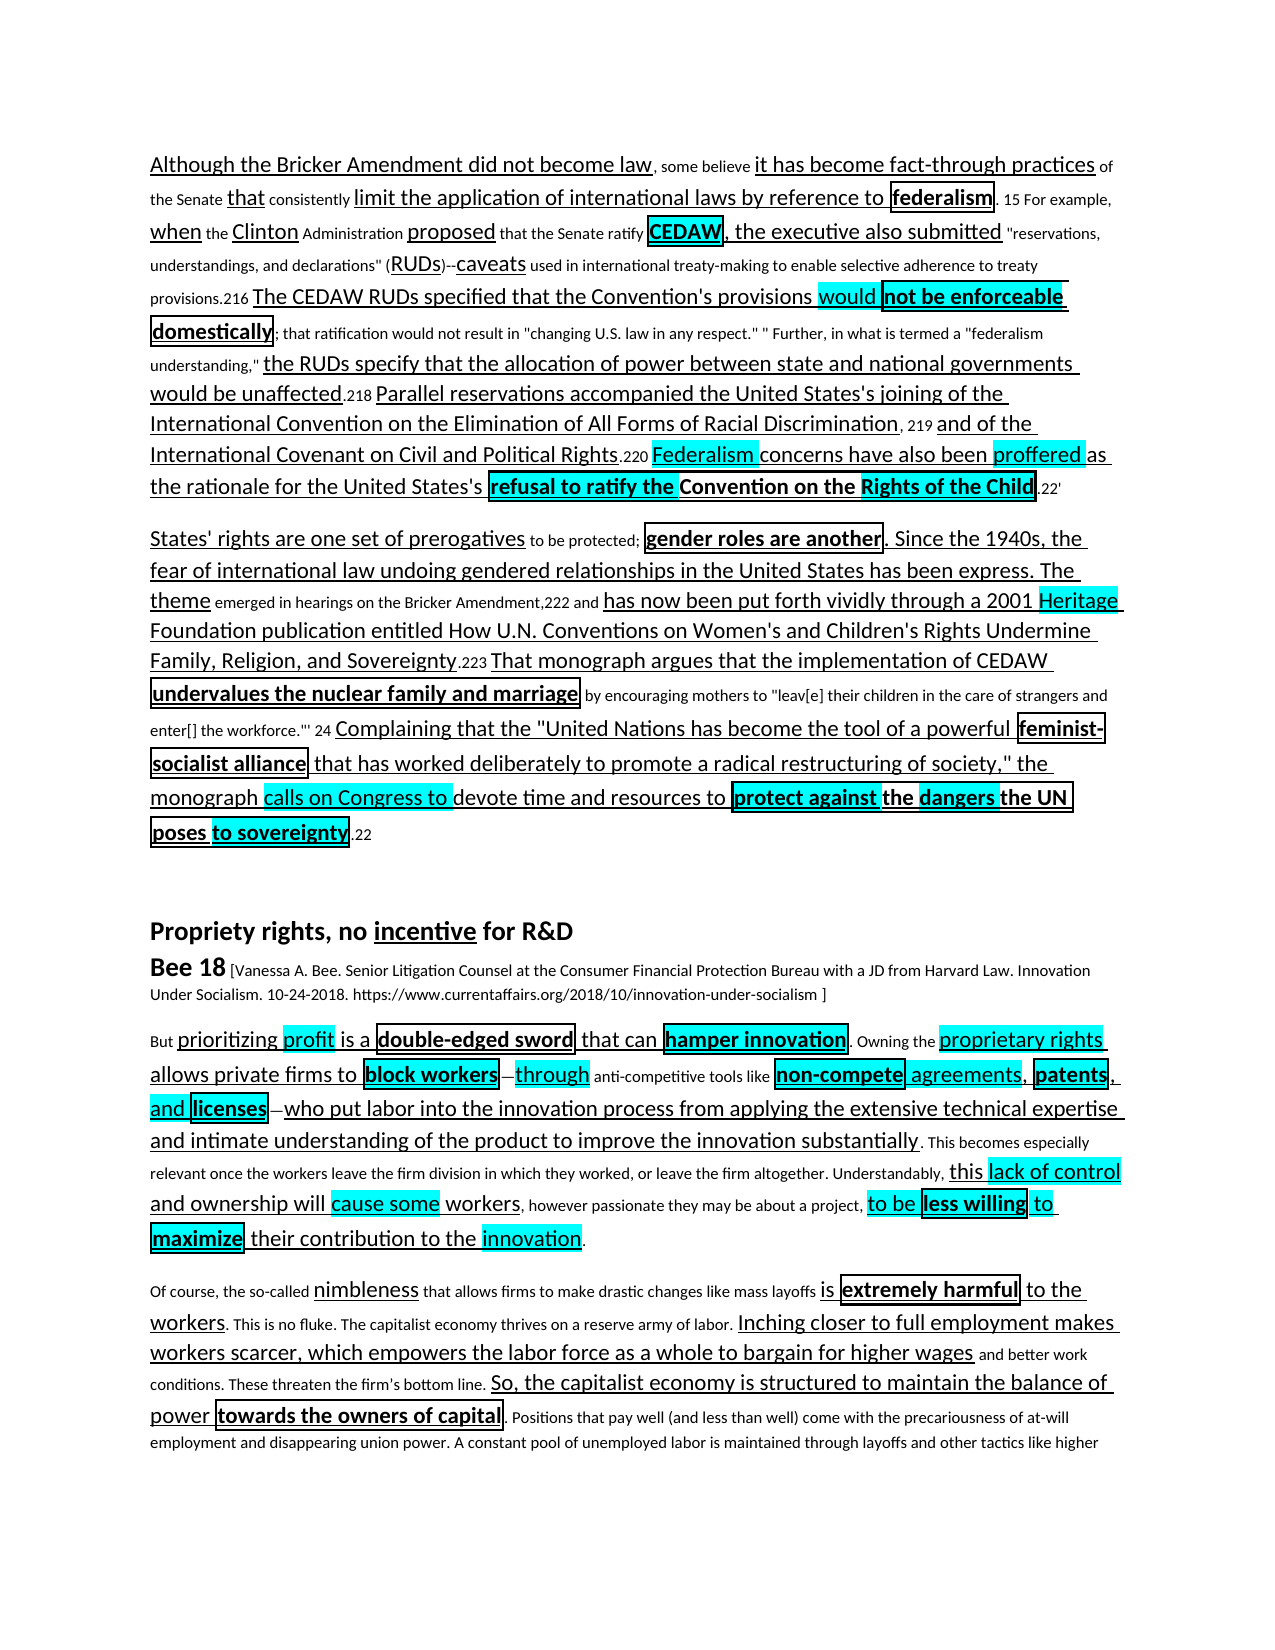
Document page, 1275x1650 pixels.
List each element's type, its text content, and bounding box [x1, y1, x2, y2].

text Bee 18 [Vanessa A. Bee. Senior Litigation Counsel at the Consumer Financial Protection Bureau with a JD from Harvard Law. Innovation Under Socialism. 10-24-2018. https://www.currentaffairs.org/2018/10/innovation-under-socialism ] [150, 950, 1125, 1005]
text States' rights are one set of prerogatives to be protected; gender roles are another. Since the 1940s, the fear of international law undoing gendered relationships in the United States has been express. The theme emerged in hearings on the Bricker Amendment,222 and has now been put forth vividly through a 2001 Heritage Foundation publication entitled How U.N. Conventions on Women's and Children's Rights Undermine Family, Religion, and Sovereignty.223 That monograph argues that the implementation of CEDAW undervalues the nuclear family and marriage by encouraging mothers to "leav[e] their children in the care of strangers and enter[] the workforce."' 24 Complaining that the "United Nations has become the tool of a powerful feminist-socialist alliance that has worked deliberately to promote a radical restructuring of society," the monograph calls on Congress to devote time and resources to protect against the dangers the UN poses to sovereignty.22 [150, 522, 1125, 848]
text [150, 1273, 1125, 1453]
text But prioritizing profit is a double-edged sword that can hamper innovation. Owning the proprietary rights allows private firms to block workers—through anti-competitive tools like non-compete agreements, patents, and licenses—who put labor into the innovation process from applying the extensive technical expertise and intimate understanding of the product to improve the innovation substantially. This becomes especially relevant once the workers leave the firm division in which they worked, or leave the firm altogether. Understandably, this lack of control and ownership will cause some workers, however passionate they may be about a project, to be less willing to maximize their contribution to the innovation. [150, 1023, 1125, 1254]
text Although the Bricker Amendment did not become law, some believe it has become fact-through practices of the Senate that consistently limit the application of international laws by reference to federalism. 15 For example, when the Clinton Administration proposed that the Senate ratify CEDAW, the executive also submitted "reservations, understandings, and declarations" (RUDs)--caveats used in international treaty-making to enable selective adherence to treaty provisions.216 The CEDAW RUDs specified that the Convention's provisions would not be enforceable domestically; that ratification would not result in "changing U.S. law in any respect." " Further, in what is termed a "federalism understanding," the RUDs specify that the allocation of power between state and national governments would be unaffected.218 Parallel reservations accompanied the United States's joining of the International Convention on the Elimination of All Forms of Racial Discrimination, 219 and of the International Covenant on Civil and Political Rights.220 Federalism concerns have also been proffered as the rationale for the United States's refusal to ratify the Convention on the Rights of the Child.22' [150, 150, 1125, 502]
subtitle Propriety rights, no incentive for R&D [150, 914, 1125, 947]
